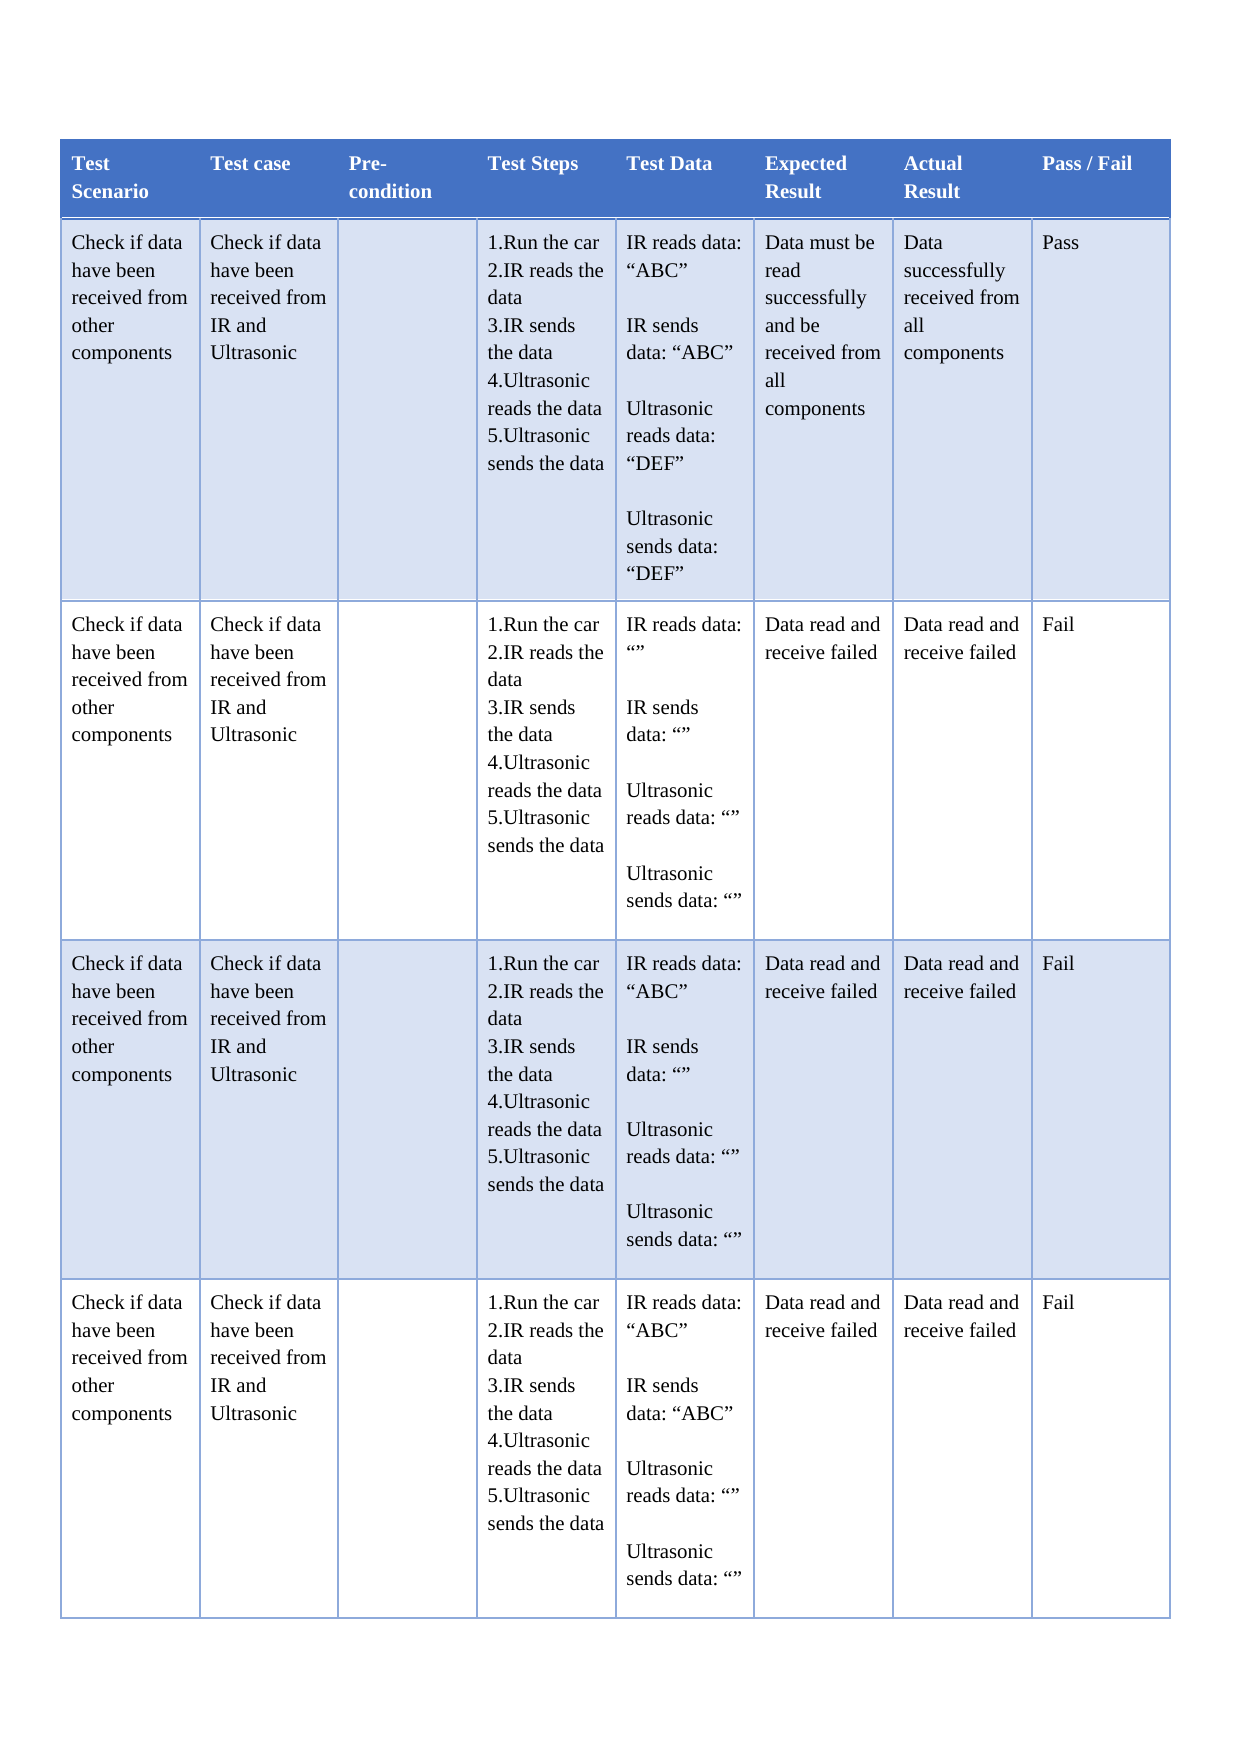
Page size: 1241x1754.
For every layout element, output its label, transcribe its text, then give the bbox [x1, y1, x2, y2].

table_cell Pass [1033, 220, 1169, 599]
table_cell Check if data have been received from IR and Ultrasonic [201, 941, 337, 1278]
table_cell [339, 220, 476, 599]
table_cell 1.Run the car 2.IR reads the data 3.IR sends the data 4.Ultrasonic reads the data 5.Ultrasonic sends the data [478, 941, 615, 1278]
table_header Actual Result [893, 141, 1032, 217]
table_cell IR reads data: “” IR sends data: “” Ultrasonic reads data: “” Ultrasonic sends data: “” [617, 602, 753, 938]
table_cell Check if data have been received from other components [62, 602, 199, 938]
table_cell [339, 941, 476, 1278]
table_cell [894, 1280, 1031, 1617]
table_cell Data read and receive failed [894, 941, 1031, 1278]
table_cell Check if data have been received from other components [62, 941, 199, 1278]
table_header Expected Result [754, 141, 893, 217]
table_cell Check if data have been received from other components [62, 220, 199, 599]
table_cell Check if data have been received from IR and Ultrasonic [201, 220, 337, 599]
table_cell Data read and receive failed [755, 941, 892, 1278]
table_cell Data read and receive failed [755, 602, 892, 938]
table_cell 1.Run the car 2.IR reads the data 3.IR sends the data 4.Ultrasonic reads the data 5.Ultrasonic sends the data [478, 602, 615, 938]
table_cell Fail [1033, 941, 1169, 1278]
table_header Test case [200, 141, 338, 217]
table_cell IR reads data: “ABC” IR sends data: “ABC” Ultrasonic reads data: “DEF” Ultrasonic sends data: “DEF” [617, 220, 753, 599]
table_header Pre-condition [338, 141, 477, 217]
table_cell Fail [1033, 1280, 1169, 1617]
table_cell [339, 602, 476, 938]
table_cell Fail [1033, 602, 1169, 938]
table_cell Data read and receive failed [894, 602, 1031, 938]
table_header Test Data [616, 141, 754, 217]
table_cell IR reads data: “ABC” IR sends data: “ABC” Ultrasonic reads data: “” Ultrasonic sends data: “” [617, 1280, 753, 1617]
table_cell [478, 1280, 615, 1617]
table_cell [62, 1280, 199, 1617]
table_header Test Scenario [62, 141, 200, 217]
table_cell Data successfully received from all components [894, 220, 1031, 599]
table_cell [755, 1280, 892, 1617]
table_cell [339, 1280, 476, 1617]
table_cell 1.Run the car 2.IR reads the data 3.IR sends the data 4.Ultrasonic reads the data 5.Ultrasonic sends the data [478, 220, 615, 599]
table_header Test Steps [477, 141, 616, 217]
table_cell Data must be read successfully and be received from all components [755, 220, 892, 599]
table_cell Check if data have been received from IR and Ultrasonic [201, 602, 337, 938]
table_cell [201, 1280, 337, 1617]
table_cell IR reads data: “ABC” IR sends data: “” Ultrasonic reads data: “” Ultrasonic sends data: “” [617, 941, 753, 1278]
table_header Pass / Fail [1032, 141, 1169, 217]
